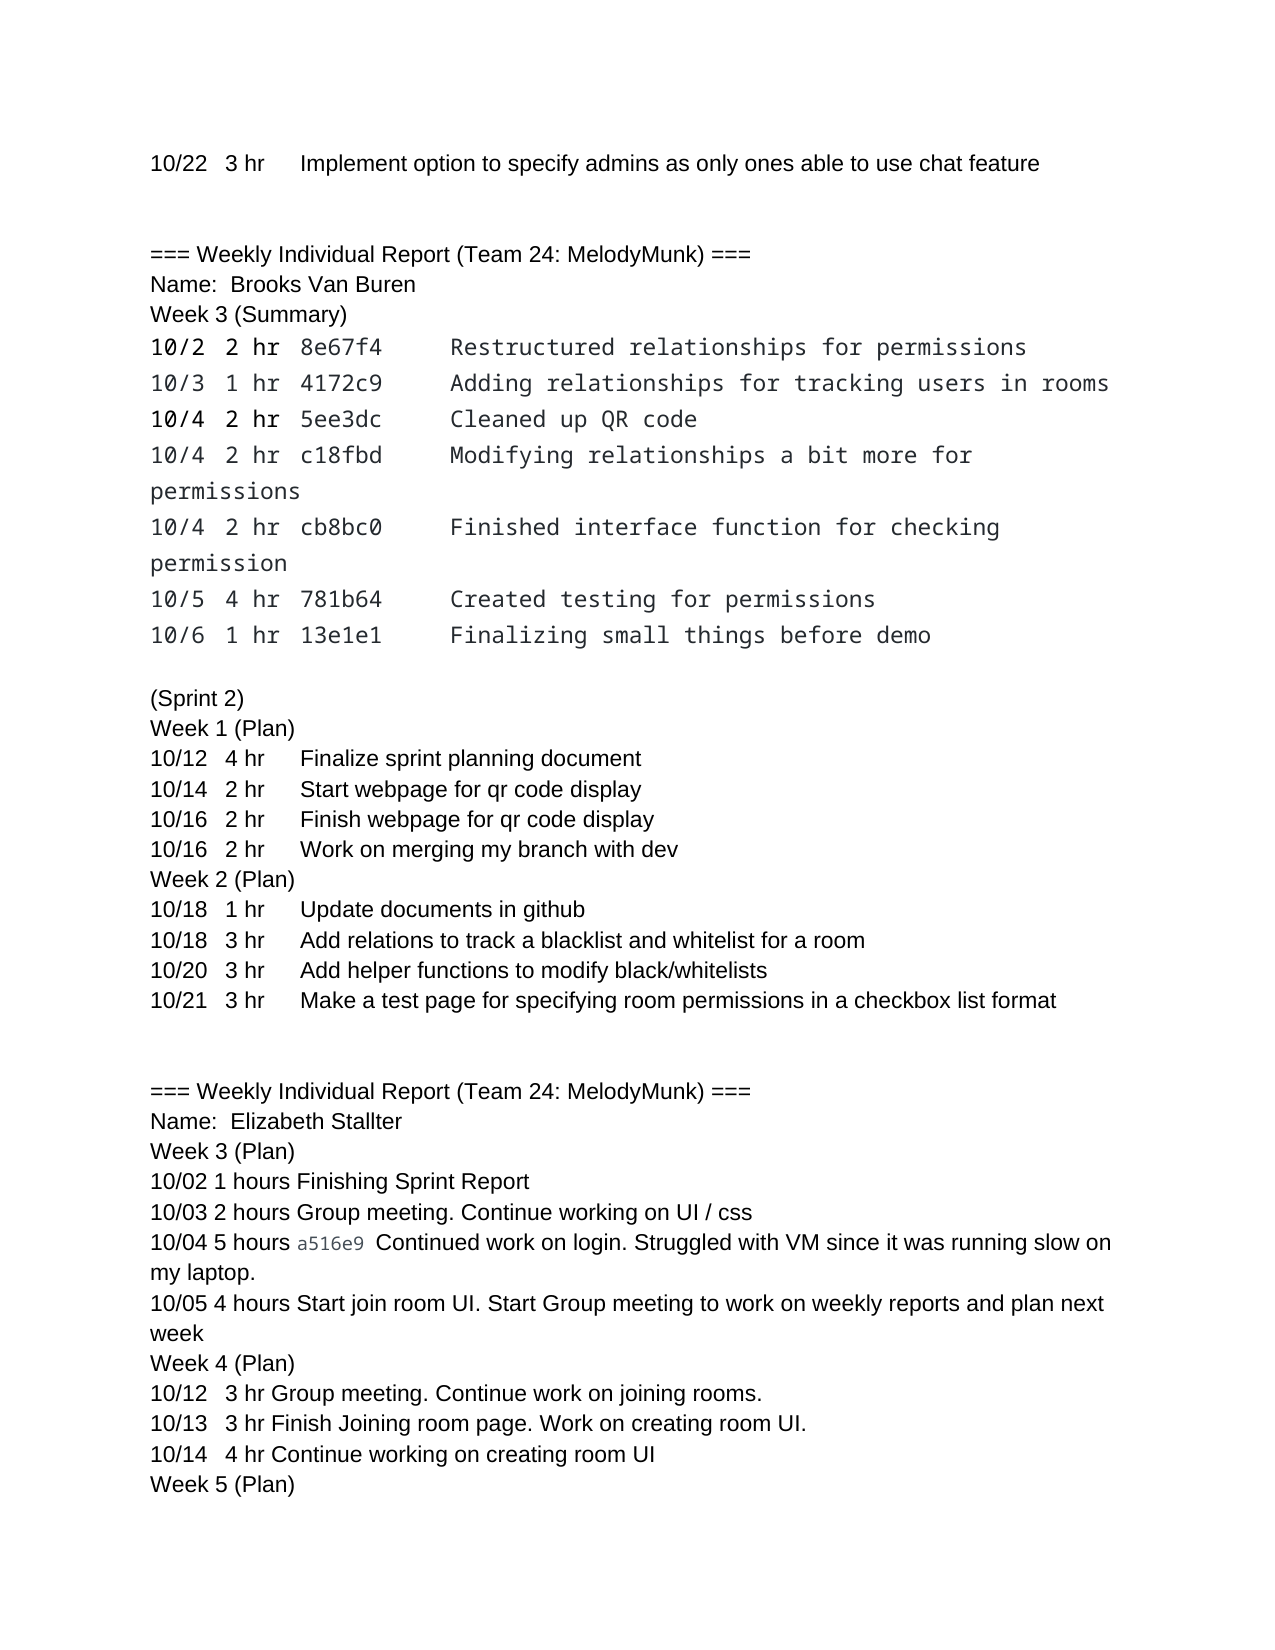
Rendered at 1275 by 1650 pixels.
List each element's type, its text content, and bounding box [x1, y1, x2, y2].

text 10/03 2 hours Group meeting. Continue working on UI / css [150, 1198, 1125, 1225]
text 10/5 4 hr 781b64 Created testing for permissions [150, 583, 1125, 614]
text 10/05 4 hours Start join room UI. Start Group meeting to work on weekly reports and plan next week [150, 1289, 1125, 1346]
text 10/12 4 hr Finalize sprint planning document [150, 745, 1125, 772]
text Week 3 (Summary) [150, 301, 1125, 327]
text 10/12 3 hr Group meeting. Continue work on joining rooms. [150, 1380, 1125, 1407]
text 10/4 2 hr c18fbd Modifying relationships a bit more for permissions [150, 439, 1125, 506]
text === Weekly Individual Report (Team 24: MelodyMunk) === [150, 241, 1125, 267]
text 10/2 2 hr 8e67f4 Restructured relationships for permissions [150, 331, 1125, 362]
text 10/4 2 hr cb8bc0 Finished interface function for checking permission [150, 511, 1125, 578]
text 10/16 2 hr Work on merging my branch with dev [150, 836, 1125, 862]
text 10/18 3 hr Add relations to track a blacklist and whitelist for a room [150, 927, 1125, 953]
text 10/04 5 hours a516e9 Continued work on login. Struggled with VM since it was running slow on my laptop. [150, 1229, 1125, 1286]
text 10/6 1 hr 13e1e1 Finalizing small things before demo [150, 619, 1125, 650]
text Week 4 (Plan) [150, 1350, 1125, 1376]
text 10/14 2 hr Start webpage for qr code display [150, 776, 1125, 802]
text 10/16 2 hr Finish webpage for qr code display [150, 806, 1125, 832]
text 10/22 3 hr Implement option to specify admins as only ones able to use chat feature [150, 150, 1125, 176]
text 10/3 1 hr 4172c9 Adding relationships for tracking users in rooms [150, 367, 1125, 398]
text 10/4 2 hr 5ee3dc Cleaned up QR code [150, 403, 1125, 434]
text (Sprint 2) [150, 685, 1125, 711]
text 10/02 1 hours Finishing Sprint Report [150, 1168, 1125, 1194]
text Week 5 (Plan) [150, 1471, 1125, 1497]
text Week 2 (Plan) [150, 866, 1125, 892]
text 10/20 3 hr Add helper functions to modify black/whitelists [150, 957, 1125, 983]
text === Weekly Individual Report (Team 24: MelodyMunk) === [150, 1078, 1125, 1104]
text 10/21 3 hr Make a test page for specifying room permissions in a checkbox list format [150, 987, 1125, 1013]
text Week 3 (Plan) [150, 1138, 1125, 1164]
text Name: Elizabeth Stallter [150, 1108, 1125, 1134]
text 10/14 4 hr Continue working on creating room UI [150, 1441, 1125, 1467]
text Name: Brooks Van Buren [150, 271, 1125, 297]
text 10/18 1 hr Update documents in github [150, 896, 1125, 923]
text Week 1 (Plan) [150, 715, 1125, 741]
text 10/13 3 hr Finish Joining room page. Work on creating room UI. [150, 1410, 1125, 1437]
